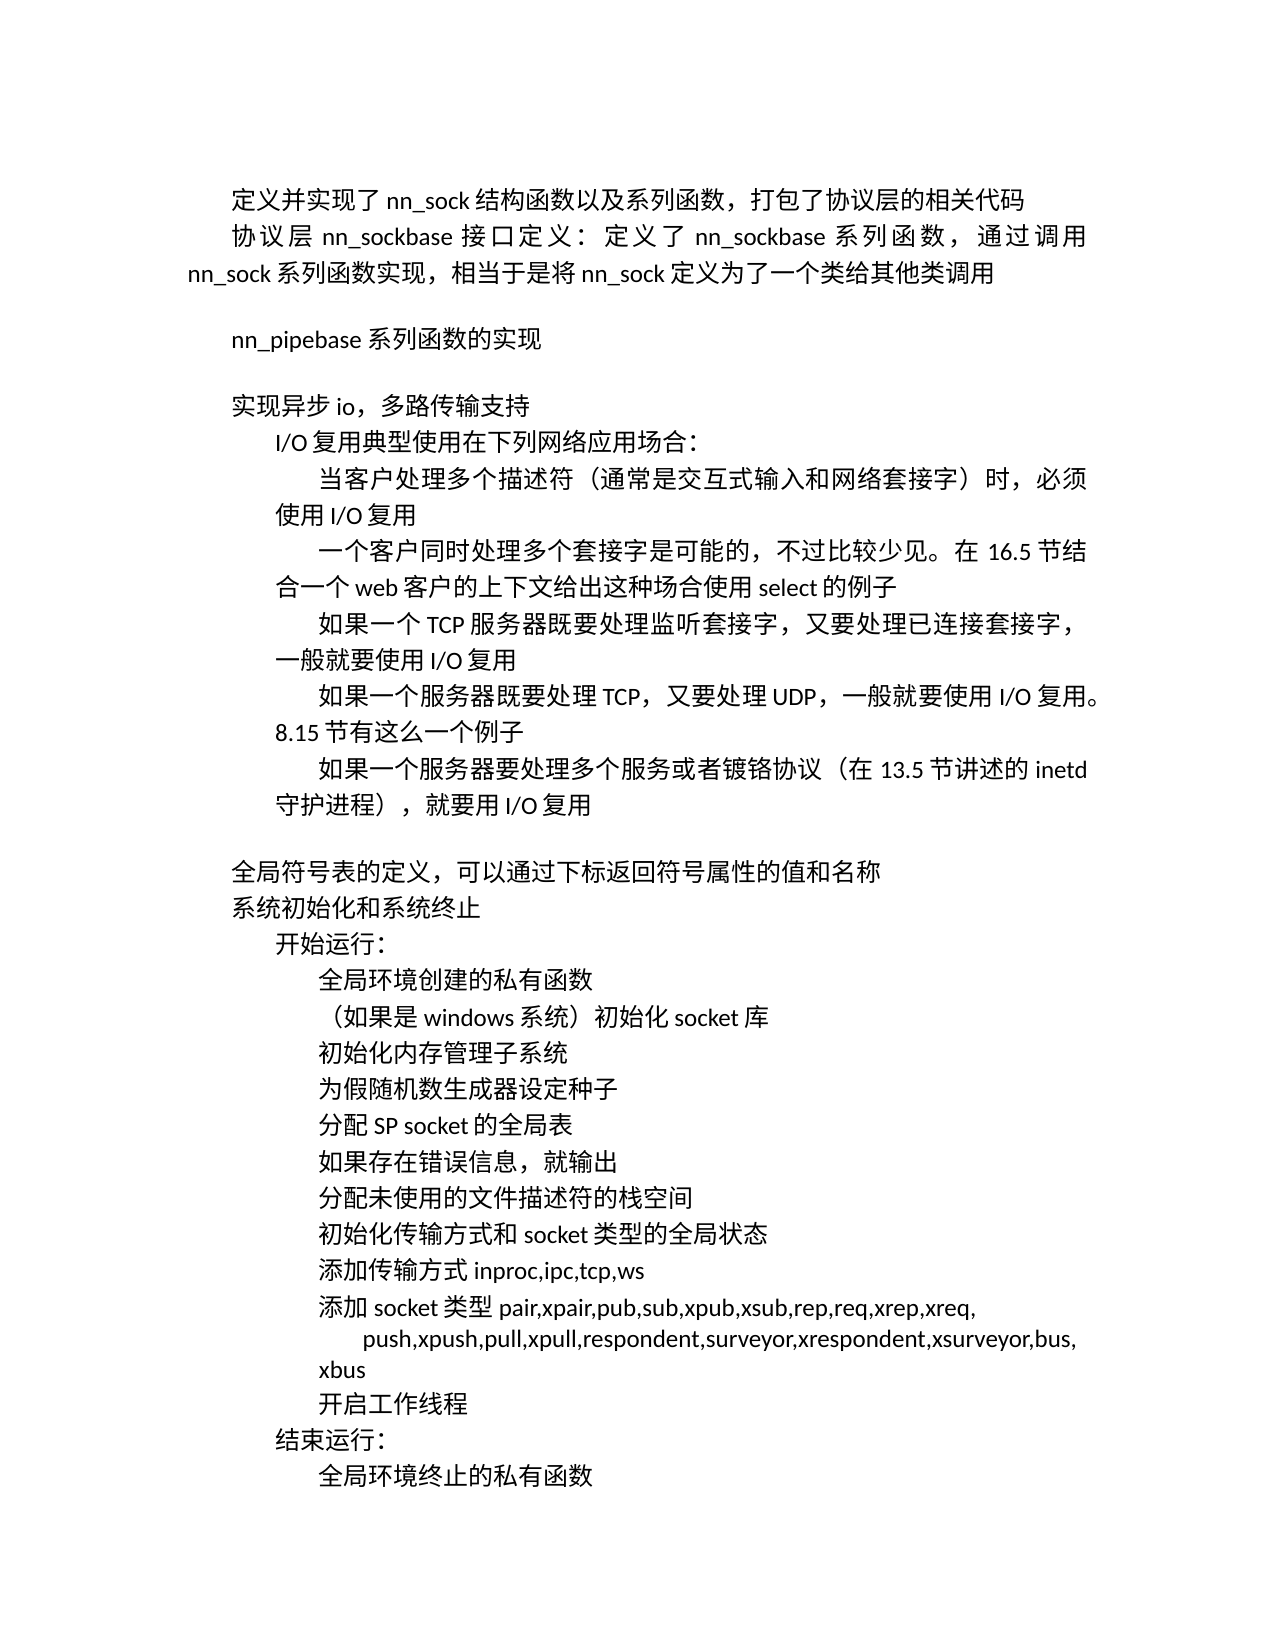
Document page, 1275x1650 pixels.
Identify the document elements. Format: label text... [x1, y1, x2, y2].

text nn_pipebase系列函数的实现 [187, 320, 1087, 356]
text 如果存在错误信息，就输出 [275, 1142, 1087, 1178]
text 全局符号表的定义，可以通过下标返回符号属性的值和名称 [187, 852, 1087, 888]
text 开始运行： [231, 924, 1087, 961]
text 一个客户同时处理多个套接字是可能的，不过比较少见。在16.5节结合一个web客户的上下文给出这种场合使用select的例子 [275, 532, 1087, 604]
text （如果是windows系统）初始化socket库 [275, 997, 1087, 1033]
text 添加传输方式inproc,ipc,tcp,ws [275, 1251, 1087, 1287]
text 定义并实现了nn_sock结构函数以及系列函数，打包了协议层的相关代码 [187, 181, 1087, 217]
text 为假随机数生成器设定种子 [275, 1069, 1087, 1106]
text 如果一个TCP服务器既要处理监听套接字，又要处理已连接套接字，一般就要使用I/O复用 [275, 604, 1087, 677]
text 结束运行： [231, 1421, 1087, 1457]
text I/O复用典型使用在下列网络应用场合： [231, 423, 1087, 459]
text 分配SP socket的全局表 [275, 1106, 1087, 1142]
text 如果一个服务器要处理多个服务或者镀铬协议（在13.5节讲述的inetd守护进程），就要用I/O复用 [275, 749, 1087, 852]
text 当客户处理多个描述符（通常是交互式输入和网络套接字）时，必须使用I/O复用 [275, 459, 1087, 532]
text 实现异步io，多路传输支持 [187, 387, 1087, 423]
text 添加socket类型pair,xpair,pub,sub,xpub,xsub,rep,req,xrep,xreq, [275, 1287, 1087, 1323]
text 协议层nn_sockbase接口定义：定义了nn_sockbase系列函数，通过调用nn_sock系列函数实现，相当于是将nn_sock定义为了一个类给其他类调用 [187, 217, 1087, 289]
text 系统初始化和系统终止 [187, 888, 1087, 924]
text 开启工作线程 [275, 1384, 1087, 1421]
text 如果一个服务器既要处理TCP，又要处理UDP，一般就要使用I/O复用。8.15节有这么一个例子 [275, 677, 1087, 749]
text 初始化传输方式和socket类型的全局状态 [275, 1214, 1087, 1251]
text 初始化内存管理子系统 [275, 1033, 1087, 1069]
text 分配未使用的文件描述符的栈空间 [275, 1178, 1087, 1214]
text 全局环境终止的私有函数 [275, 1457, 1087, 1493]
text push,xpush,pull,xpull,respondent,surveyor,xrespondent,xsurveyor,bus,xbus [319, 1323, 1087, 1384]
text 全局环境创建的私有函数 [275, 961, 1087, 997]
